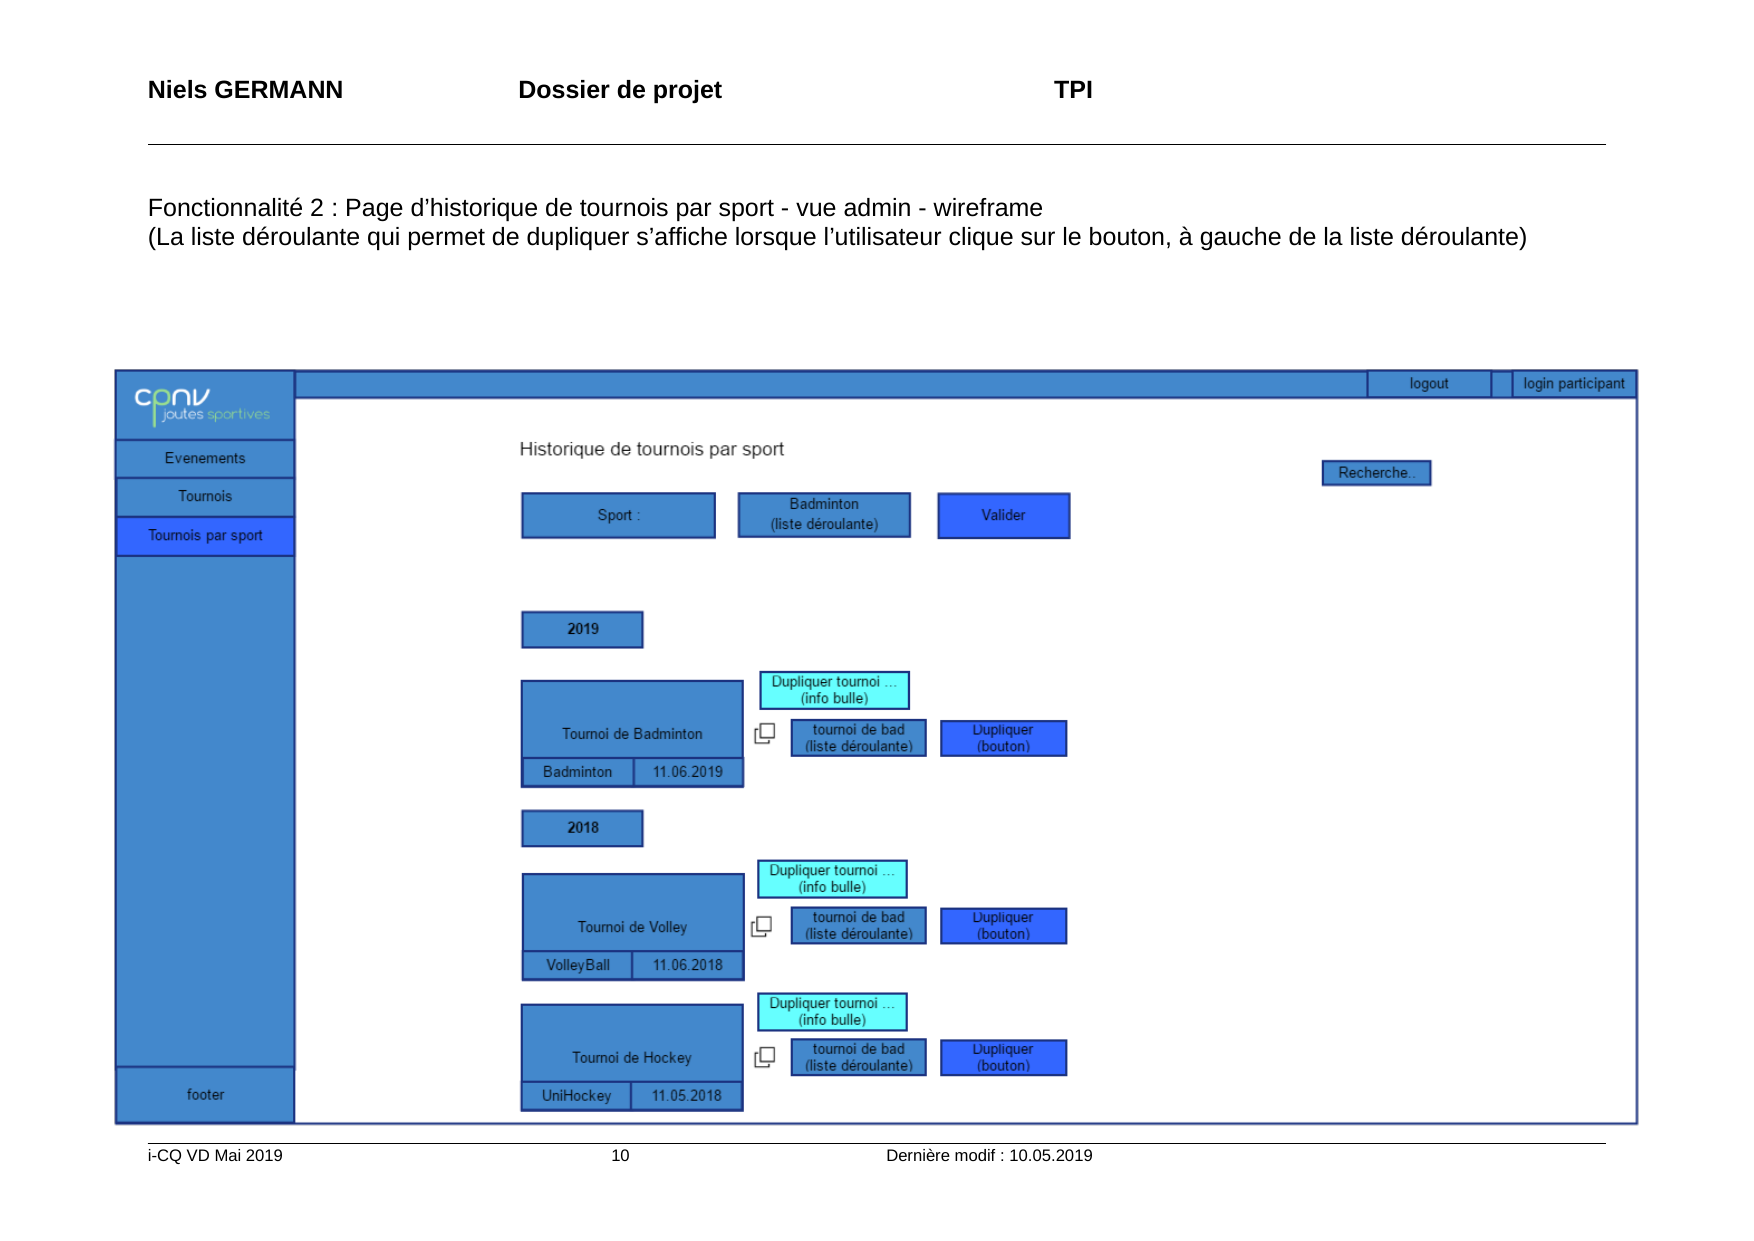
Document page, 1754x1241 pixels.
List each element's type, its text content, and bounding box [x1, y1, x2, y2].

text Fonctionnalité 2 : Page d’historique de tournois par sport - vue admin - wireframe [148, 193, 1606, 222]
text (La liste déroulante qui permet de dupliquer s’affiche lorsque l’utilisateur clique sur le bouton, à gauche de la liste déroulante) [148, 222, 1606, 251]
picture [100, 362, 1654, 1131]
